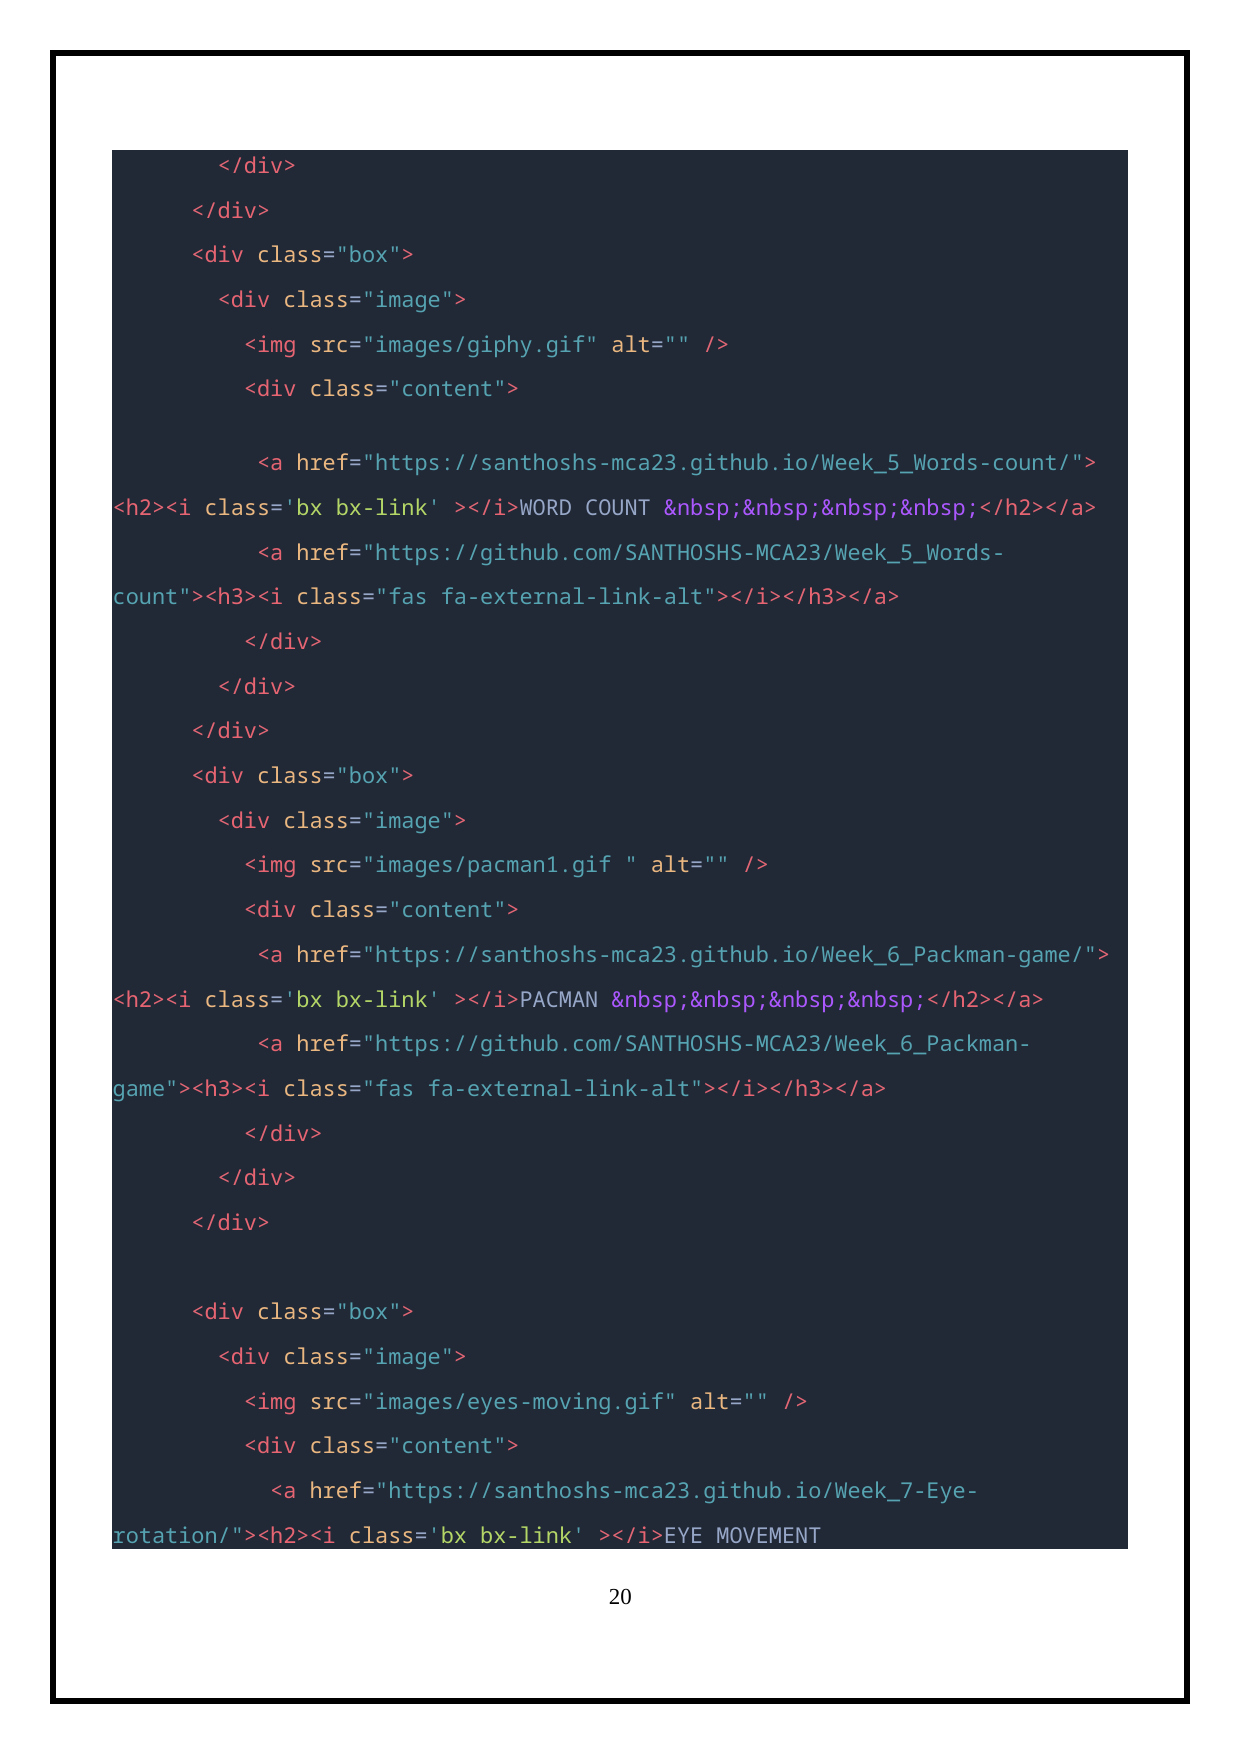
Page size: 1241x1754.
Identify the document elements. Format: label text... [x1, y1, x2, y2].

text <div class="content"> [112, 373, 1128, 403]
text <a href="https://santhoshs-mca23.github.io/Week_5_Words-count/"> <h2><i class='bx bx-link' ></i>WORD COUNT &nbsp;&nbsp;&nbsp;&nbsp;</h2></a> [112, 447, 1128, 522]
text <div class="content"> [112, 1430, 1128, 1460]
text <div class="box"> [112, 239, 1128, 269]
text </div> [112, 150, 1128, 180]
text <div class="image"> [112, 1341, 1128, 1371]
text <div class="image"> [112, 284, 1128, 314]
text </div> [112, 715, 1128, 745]
text <a href="https://github.com/SANTHOSHS-MCA23/Week_5_Words-count"><h3><i class="fas fa-external-link-alt"></i></h3></a> [112, 537, 1128, 611]
text </div> [112, 671, 1128, 701]
text </div> [112, 626, 1128, 656]
text <a href="https://github.com/SANTHOSHS-MCA23/Week_6_Packman-game"><h3><i class="fas fa-external-link-alt"></i></h3></a> [112, 1028, 1128, 1103]
text </div> [112, 1207, 1128, 1237]
text <img src="images/giphy.gif" alt="" /> [112, 329, 1128, 358]
text </div> [112, 1162, 1128, 1192]
text <div class="content"> [112, 894, 1128, 924]
text <img src="images/eyes-moving.gif" alt="" /> [112, 1386, 1128, 1416]
text </div> [112, 1118, 1128, 1147]
text <img src="images/pacman1.gif " alt="" /> [112, 849, 1128, 879]
text <div class="image"> [112, 805, 1128, 834]
text <div class="box"> [112, 1296, 1128, 1326]
text <div class="box"> [112, 760, 1128, 790]
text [112, 1475, 1128, 1549]
text </div> [112, 195, 1128, 224]
text <a href="https://santhoshs-mca23.github.io/Week_6_Packman-game/"> <h2><i class='bx bx-link' ></i>PACMAN &nbsp;&nbsp;&nbsp;&nbsp;</h2></a> [112, 939, 1128, 1013]
